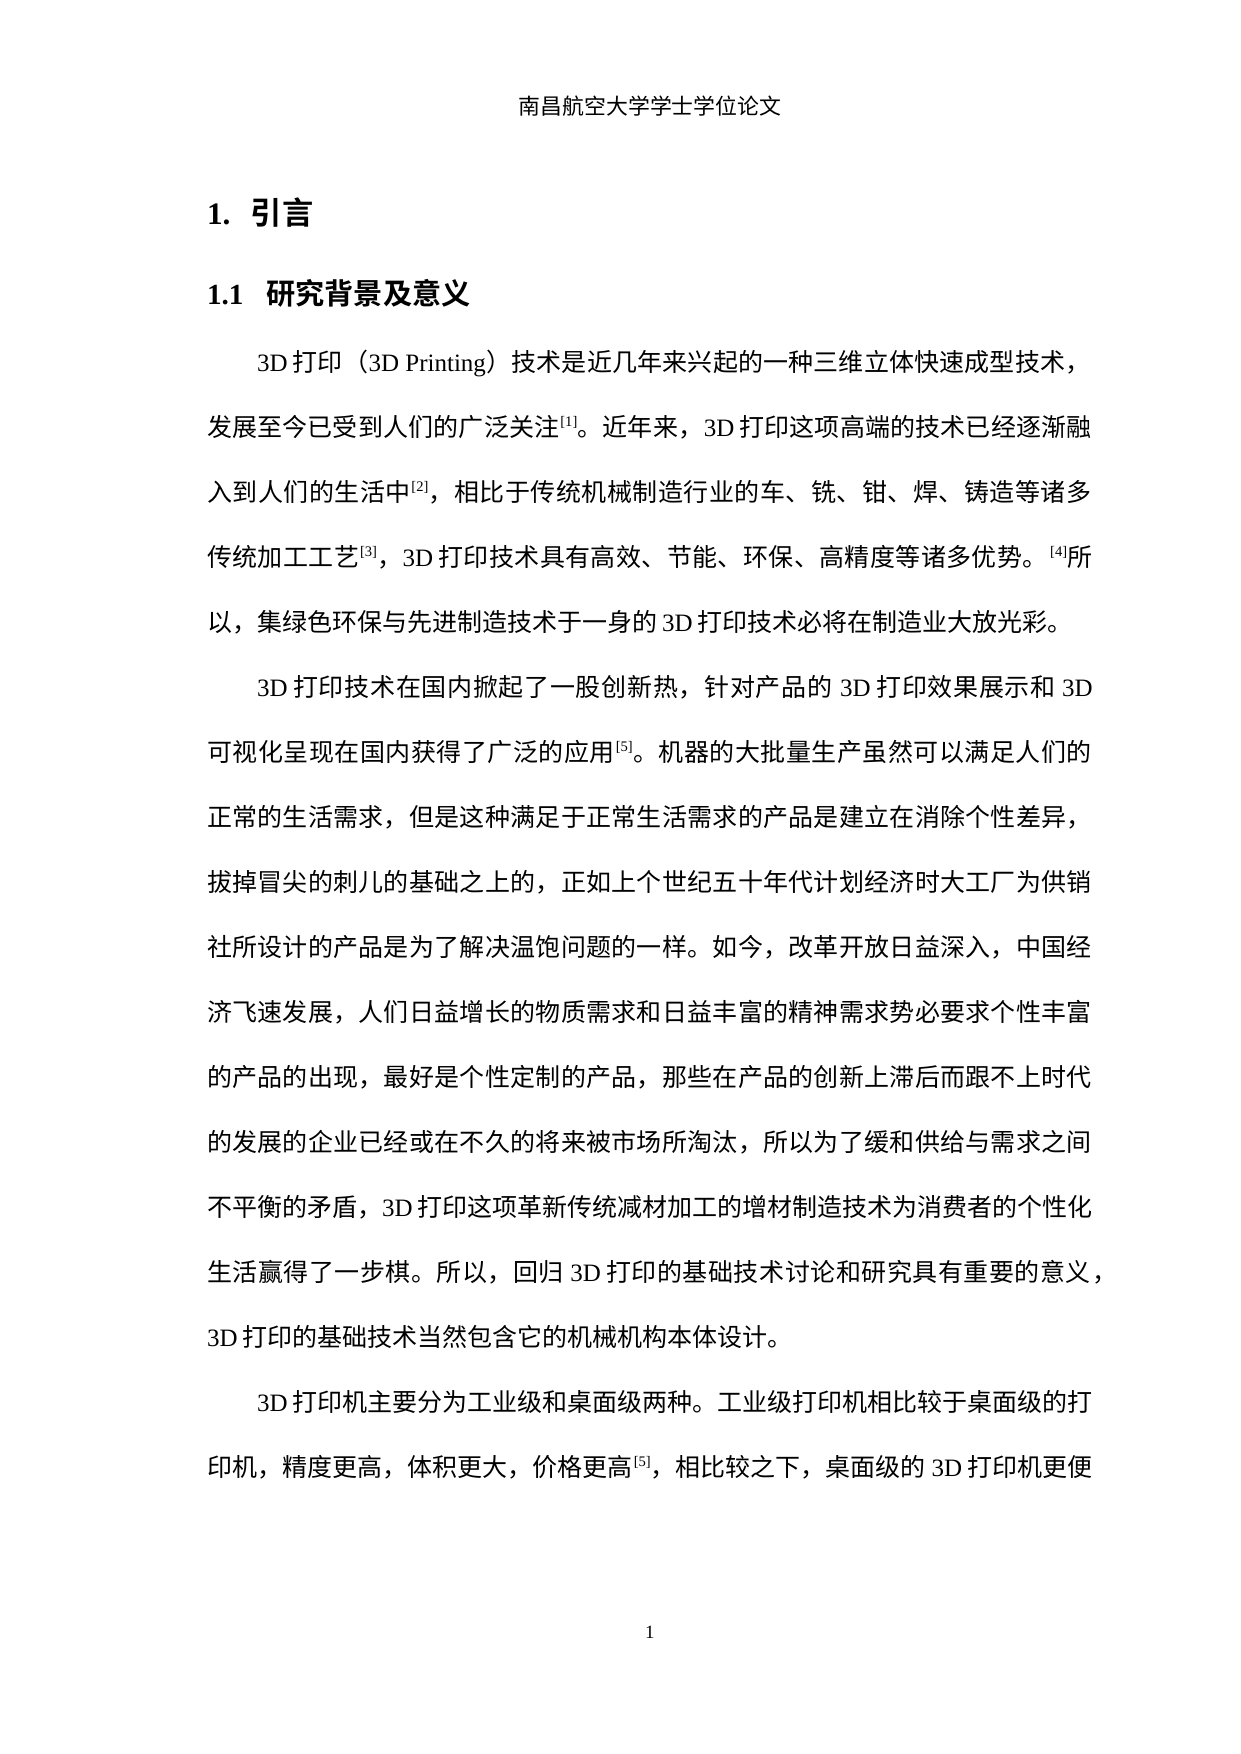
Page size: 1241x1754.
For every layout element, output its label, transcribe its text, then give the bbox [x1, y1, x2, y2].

text 3D打印（3D Printing）技术是近几年来兴起的一种三维立体快速成型技术，发展至今已受到人们的广泛关注[1]。近年来，3D打印这项高端的技术已经逐渐融入到人们的生活中[2]，相比于传统机械制造行业的车、铣、钳、焊、铸造等诸多传统加工工艺[3]，3D打印技术具有高效、节能、环保、高精度等诸多优势。[4]所以，集绿色环保与先进制造技术于一身的3D打印技术必将在制造业大放光彩。 [207, 328, 1092, 653]
text 3D打印技术在国内掀起了一股创新热，针对产品的3D打印效果展示和3D可视化呈现在国内获得了广泛的应用[5]。机器的大批量生产虽然可以满足人们的正常的生活需求，但是这种满足于正常生活需求的产品是建立在消除个性差异，拔掉冒尖的刺儿的基础之上的，正如上个世纪五十年代计划经济时大工厂为供销社所设计的产品是为了解决温饱问题的一样。如今，改革开放日益深入，中国经济飞速发展，人们日益增长的物质需求和日益丰富的精神需求势必要求个性丰富的产品的出现，最好是个性定制的产品，那些在产品的创新上滞后而跟不上时代的发展的企业已经或在不久的将来被市场所淘汰，所以为了缓和供给与需求之间不平衡的矛盾，3D打印这项革新传统减材加工的增材制造技术为消费者的个性化生活赢得了一步棋。所以，回归3D打印的基础技术讨论和研究具有重要的意义，3D打印的基础技术当然包含它的机械机构本体设计。 [207, 653, 1092, 1368]
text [207, 1368, 1092, 1498]
subtitle 研究背景及意义 [207, 259, 1092, 324]
subtitle 引言 [207, 178, 1092, 243]
